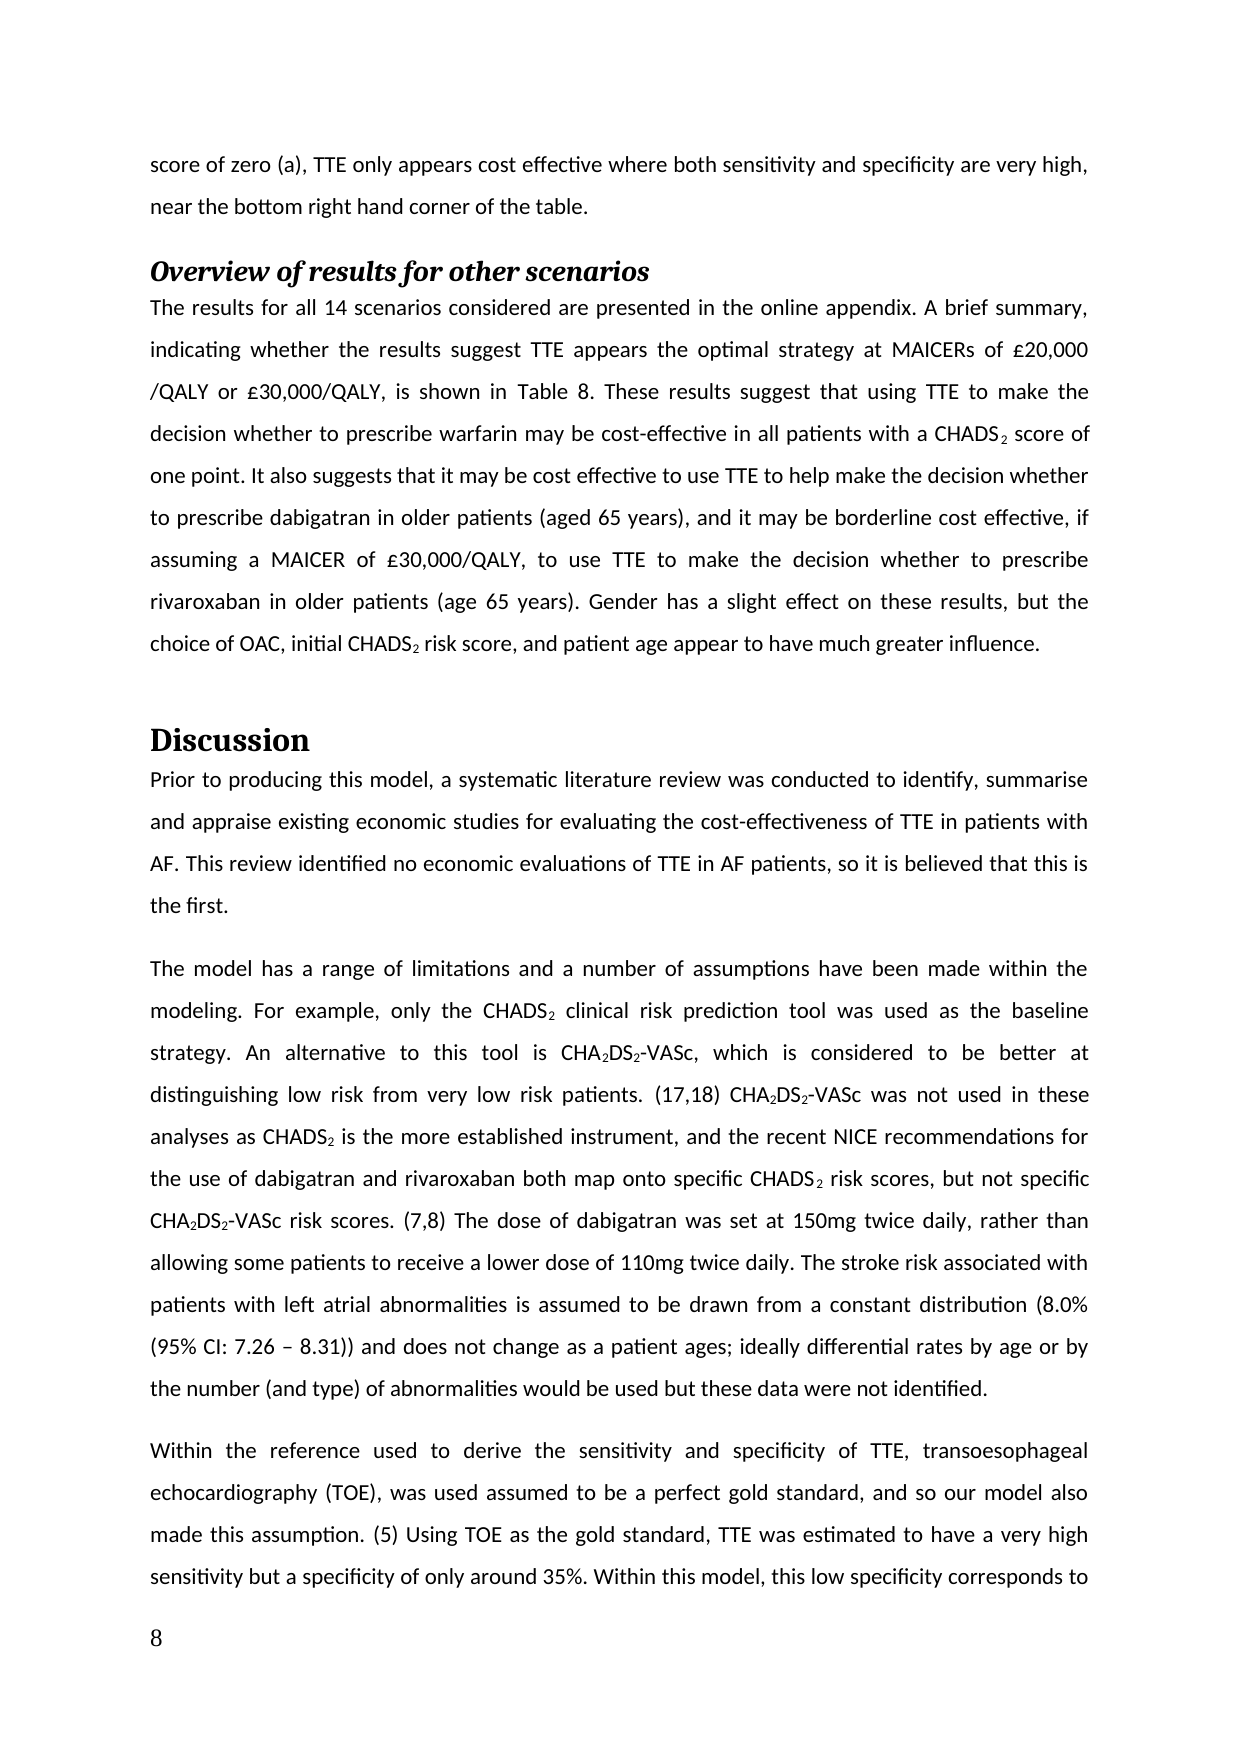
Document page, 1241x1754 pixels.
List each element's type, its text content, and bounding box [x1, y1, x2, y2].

text Prior to producing this model, a systematic literature review was conducted to identify, summarise and appraise existing economic studies for evaluating the cost-effectiveness of TTE in patients with AF. This review identified no economic evaluations of TTE in AF patients, so it is believed that this is the first. [150, 765, 1090, 919]
text The model has a range of limitations and a number of assumptions have been made within the modeling. For example, only the CHADS2 clinical risk prediction tool was used as the baseline strategy. An alternative to this tool is CHA2DS2-VASc, which is considered to be better at distinguishing low risk from very low risk patients. (17,18) CHA2DS2-VASc was not used in these analyses as CHADS2 is the more established instrument, and the recent NICE recommendations for the use of dabigatran and rivaroxaban both map onto specific CHADS2 risk scores, but not specific CHA2DS2-VASc risk scores. (7,8) The dose of dabigatran was set at 150mg twice daily, rather than allowing some patients to receive a lower dose of 110mg twice daily. The stroke risk associated with patients with left atrial abnormalities is assumed to be drawn from a constant distribution (8.0% (95% CI: 7.26 – 8.31)) and does not change as a patient ages; ideally differential rates by age or by the number (and type) of abnormalities would be used but these data were not identified. [150, 954, 1090, 1402]
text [150, 150, 1090, 220]
subtitle Discussion [150, 721, 1090, 759]
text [150, 1437, 1090, 1591]
subtitle Overview of results for other scenarios [150, 255, 1090, 288]
